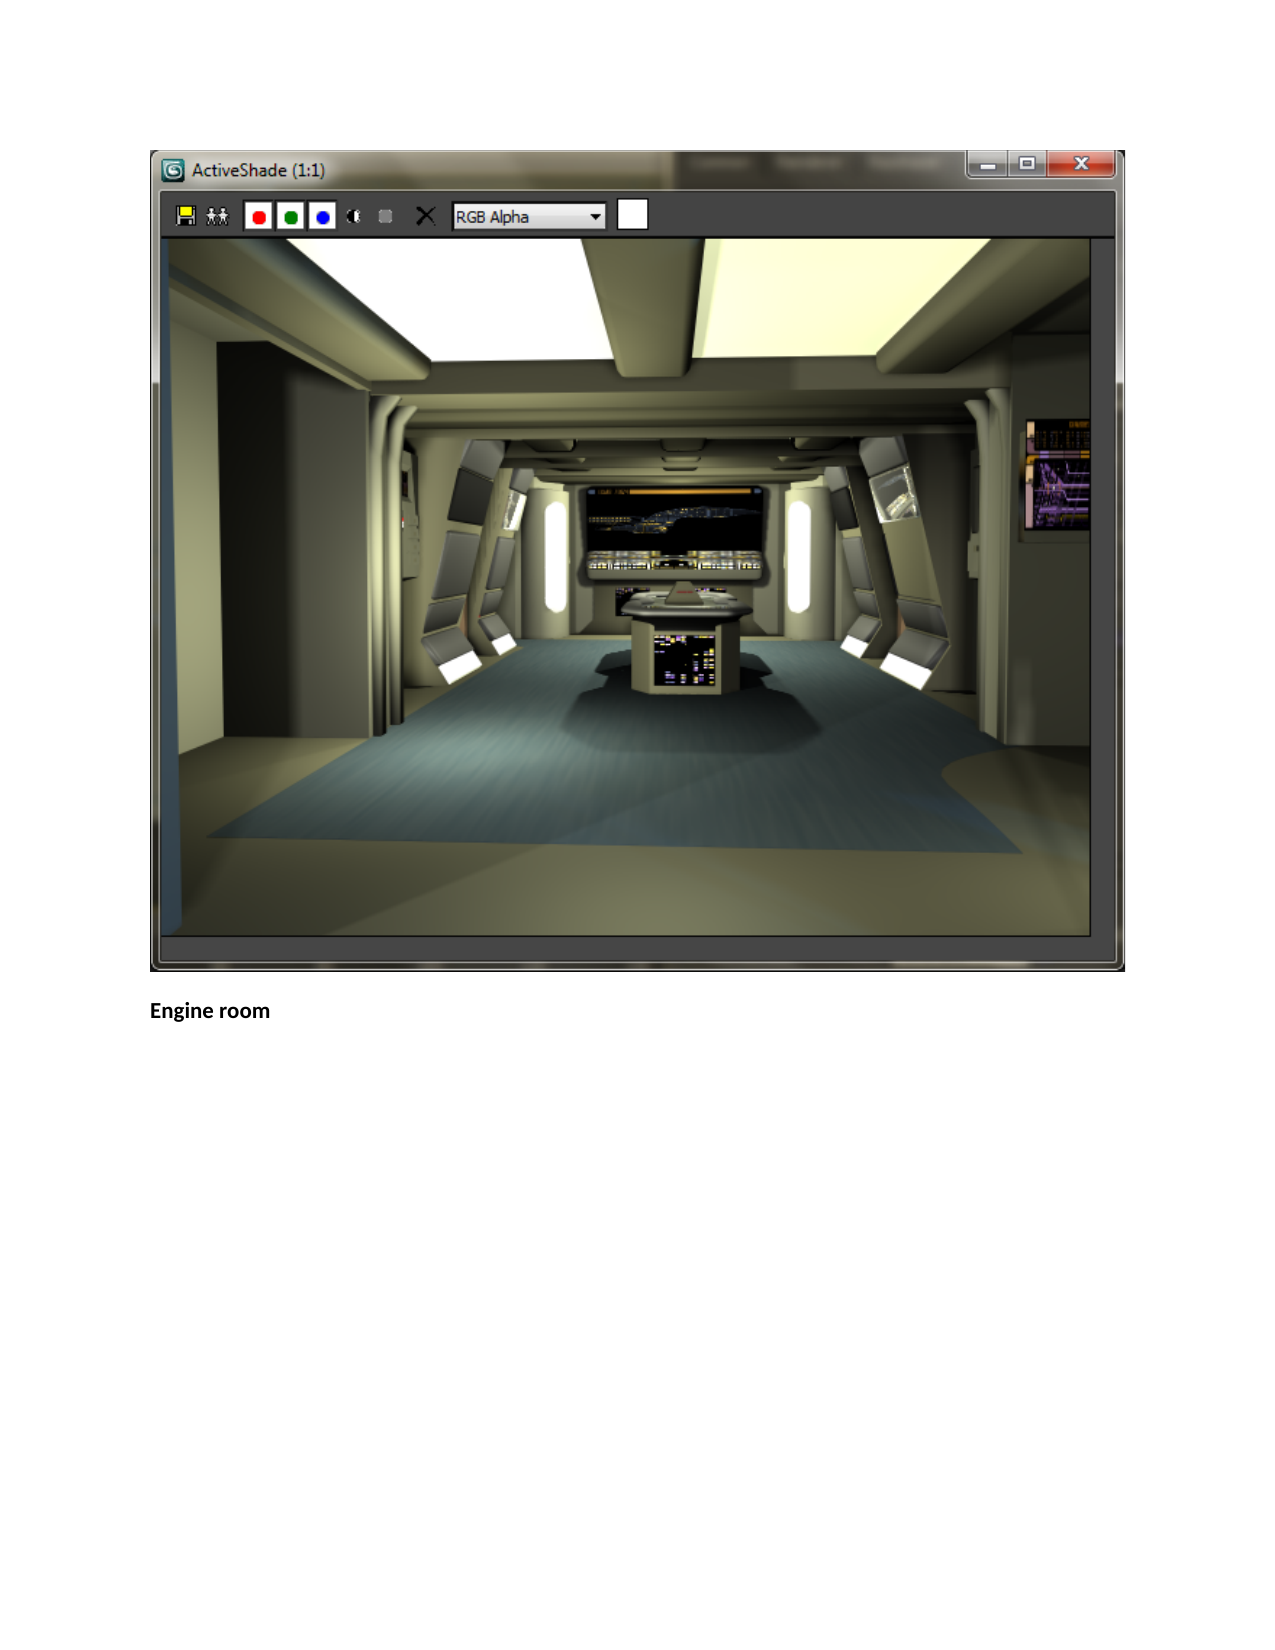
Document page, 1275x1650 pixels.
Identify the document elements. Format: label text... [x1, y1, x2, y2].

text Engine room [150, 996, 1125, 1024]
picture [150, 150, 1125, 972]
